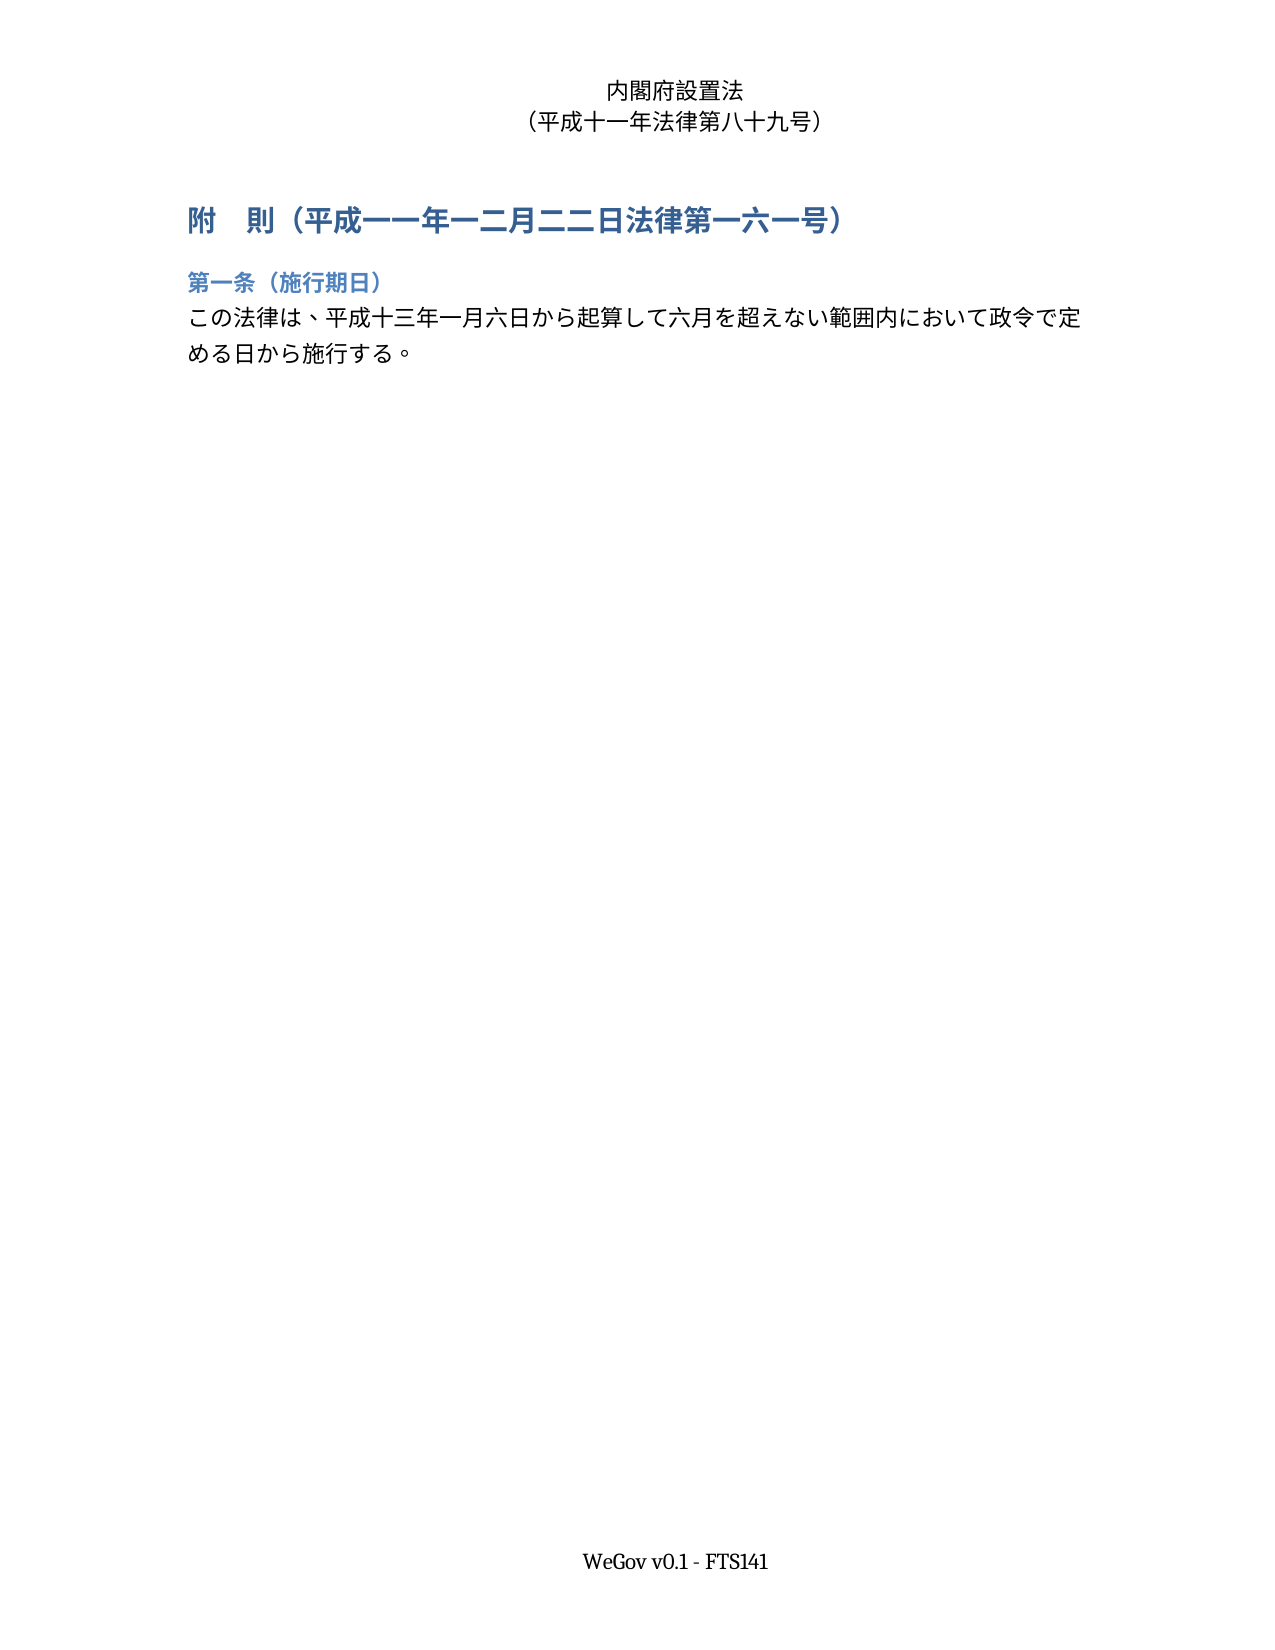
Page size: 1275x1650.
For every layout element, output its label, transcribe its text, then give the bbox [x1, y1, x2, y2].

subtitle 附 則（平成一一年一二月二二日法律第一六一号） [187, 200, 1087, 240]
text この法律は、平成十三年一月六日から起算して六月を超えない範囲内において政令で定める日から施行する。 [187, 302, 1087, 369]
subtitle 第一条（施行期日） [187, 266, 1087, 298]
